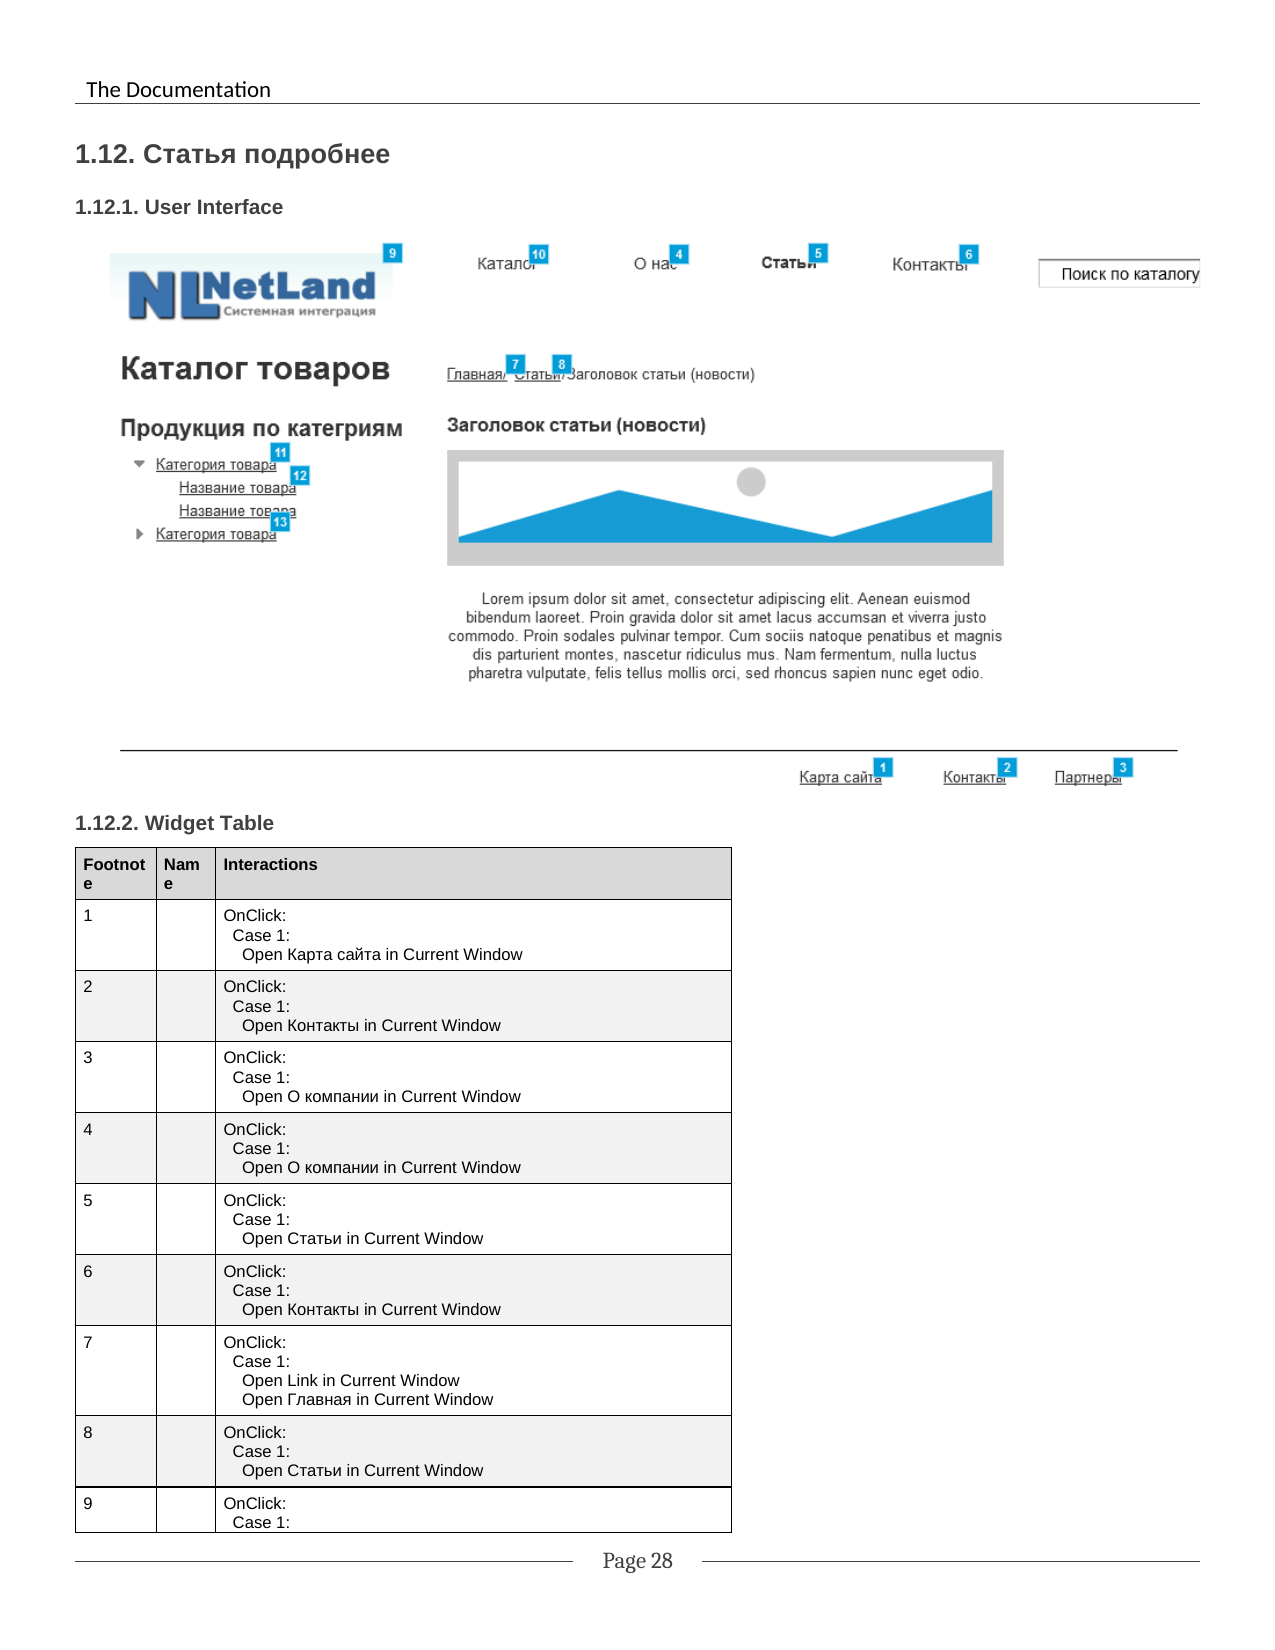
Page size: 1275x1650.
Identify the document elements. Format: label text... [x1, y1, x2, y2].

table_cell OnClick: Case 1: Open Контакты in Current Window [216, 971, 731, 1041]
table_cell [157, 1488, 215, 1532]
table_cell OnClick: Case 1: Open Контакты in Current Window [216, 1255, 731, 1325]
table_cell 9 [76, 1488, 156, 1532]
table_cell 2 [76, 971, 156, 1041]
subtitle User Interface [75, 194, 1200, 218]
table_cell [216, 1488, 731, 1532]
table_cell [157, 1326, 215, 1415]
table_cell 6 [76, 1255, 156, 1325]
picture [75, 231, 1200, 786]
table_cell 1 [76, 900, 156, 970]
table_cell OnClick: Case 1: Open О компании in Current Window [216, 1113, 731, 1183]
subtitle Widget Table [75, 811, 1200, 834]
table_cell 7 [76, 1326, 156, 1415]
table_cell [157, 1184, 215, 1254]
table_header Name [157, 848, 215, 899]
table_cell [157, 1113, 215, 1183]
table_cell OnClick: Case 1: Open Статьи in Current Window [216, 1416, 731, 1486]
table_cell 4 [76, 1113, 156, 1183]
table_header Interactions [216, 848, 731, 899]
table_cell [157, 900, 215, 970]
table_cell OnClick: Case 1: Open Link in Current Window Open Главная in Current Window [216, 1326, 731, 1415]
table_cell 5 [76, 1184, 156, 1254]
table_cell 3 [76, 1042, 156, 1112]
table_cell [157, 1042, 215, 1112]
table_header Footnote [76, 848, 156, 899]
subtitle Статья подробнее [75, 138, 1200, 169]
table_cell [157, 1255, 215, 1325]
table_cell [157, 971, 215, 1041]
table_cell OnClick: Case 1: Open Карта сайта in Current Window [216, 900, 731, 970]
table_cell OnClick: Case 1: Open Статьи in Current Window [216, 1184, 731, 1254]
table_cell 8 [76, 1416, 156, 1486]
table_cell [157, 1416, 215, 1486]
table_cell OnClick: Case 1: Open О компании in Current Window [216, 1042, 731, 1112]
